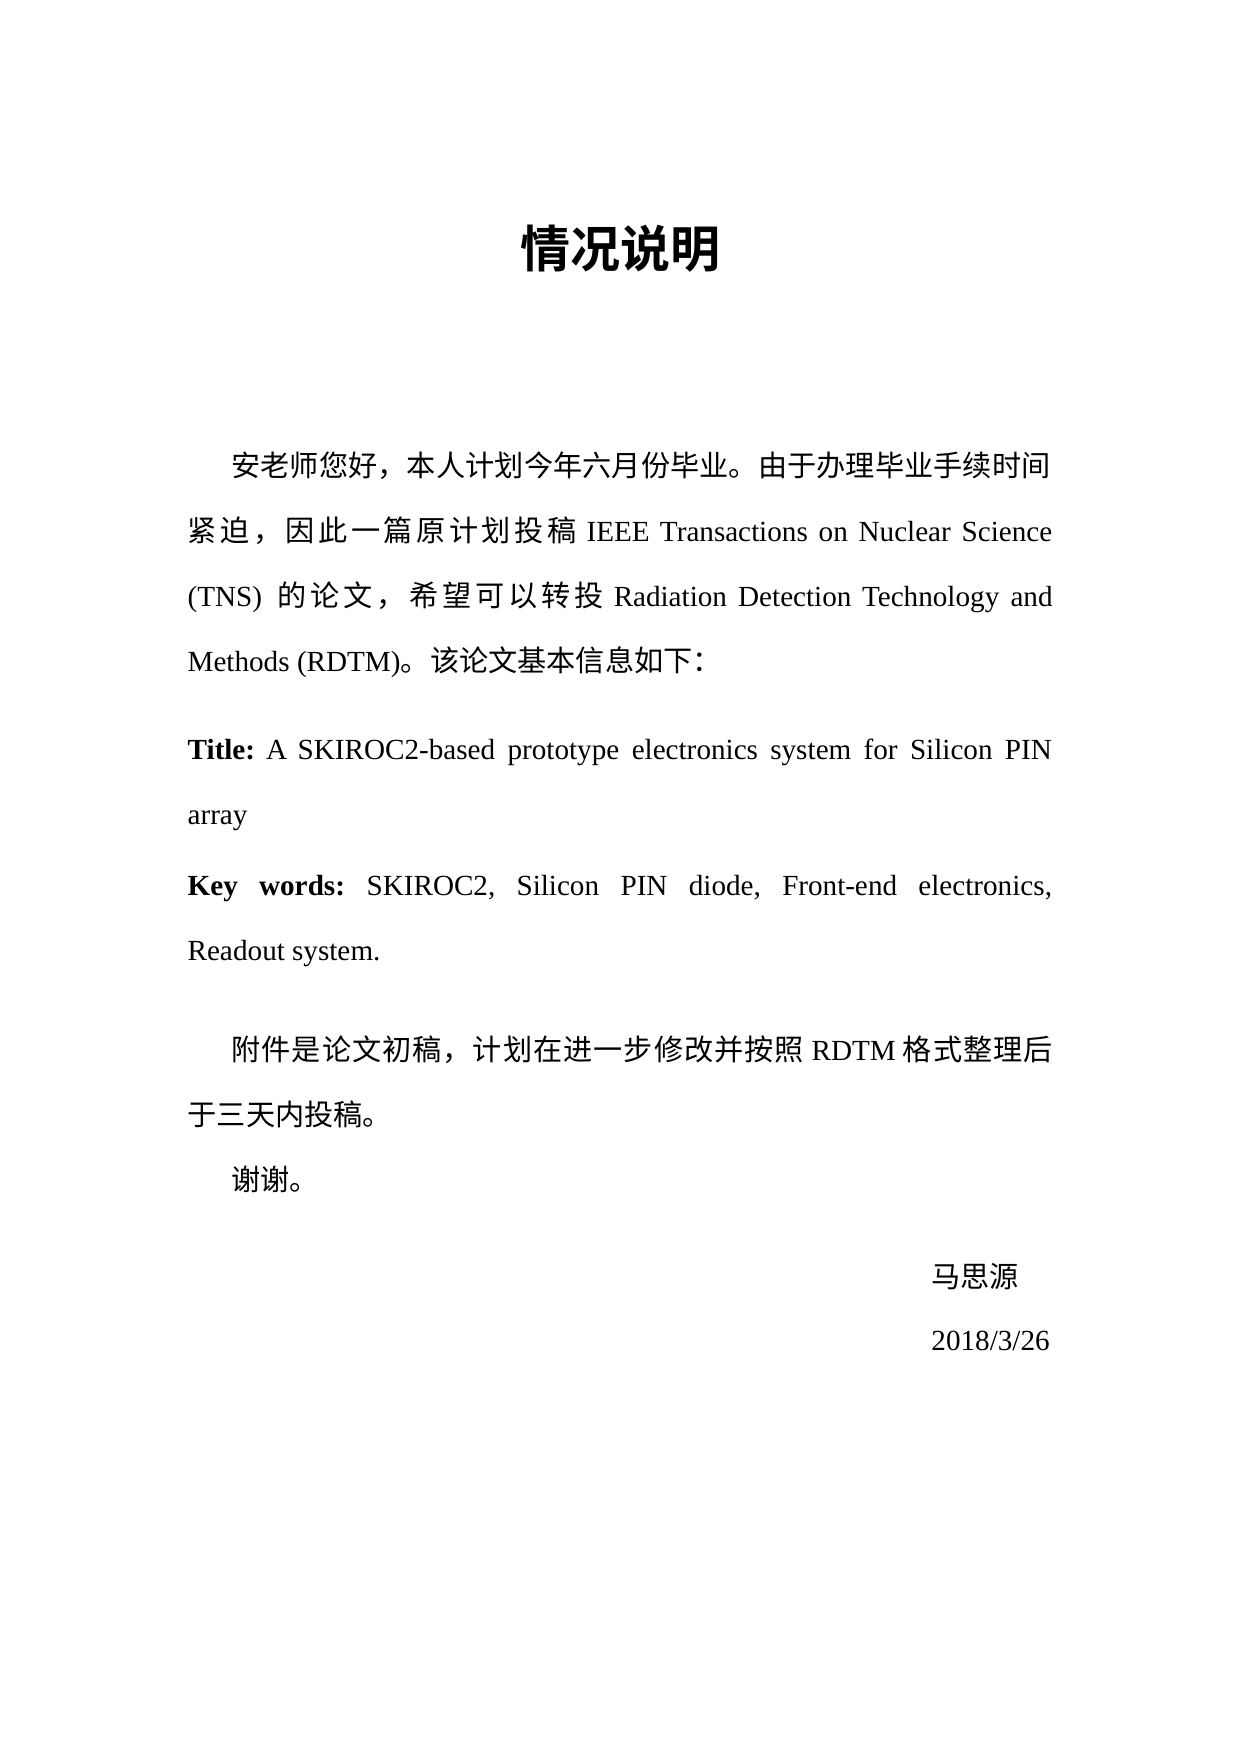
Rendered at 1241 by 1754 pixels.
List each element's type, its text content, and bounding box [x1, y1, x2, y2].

text 附件是论文初稿，计划在进一步修改并按照RDTM格式整理后于三天内投稿。 [187, 1015, 1053, 1145]
text 谢谢。 [187, 1145, 1053, 1210]
text 马思源 [931, 1242, 1053, 1307]
text Key words: SKIROC2, Silicon PIN diode, Front-end electronics, Readout system. [187, 852, 1053, 982]
title Title: A SKIROC2-based prototype electronics system for Silicon PIN array [187, 716, 1053, 846]
subtitle 情况说明 [187, 197, 1053, 295]
text 2018/3/26 [931, 1307, 1053, 1372]
text 安老师您好，本人计划今年六月份毕业。由于办理毕业手续时间紧迫，因此一篇原计划投稿IEEE Transactions on Nuclear Science (TNS) 的论文，希望可以转投Radiation Detection Technology and Methods (RDTM)。该论文基本信息如下： [187, 431, 1053, 691]
